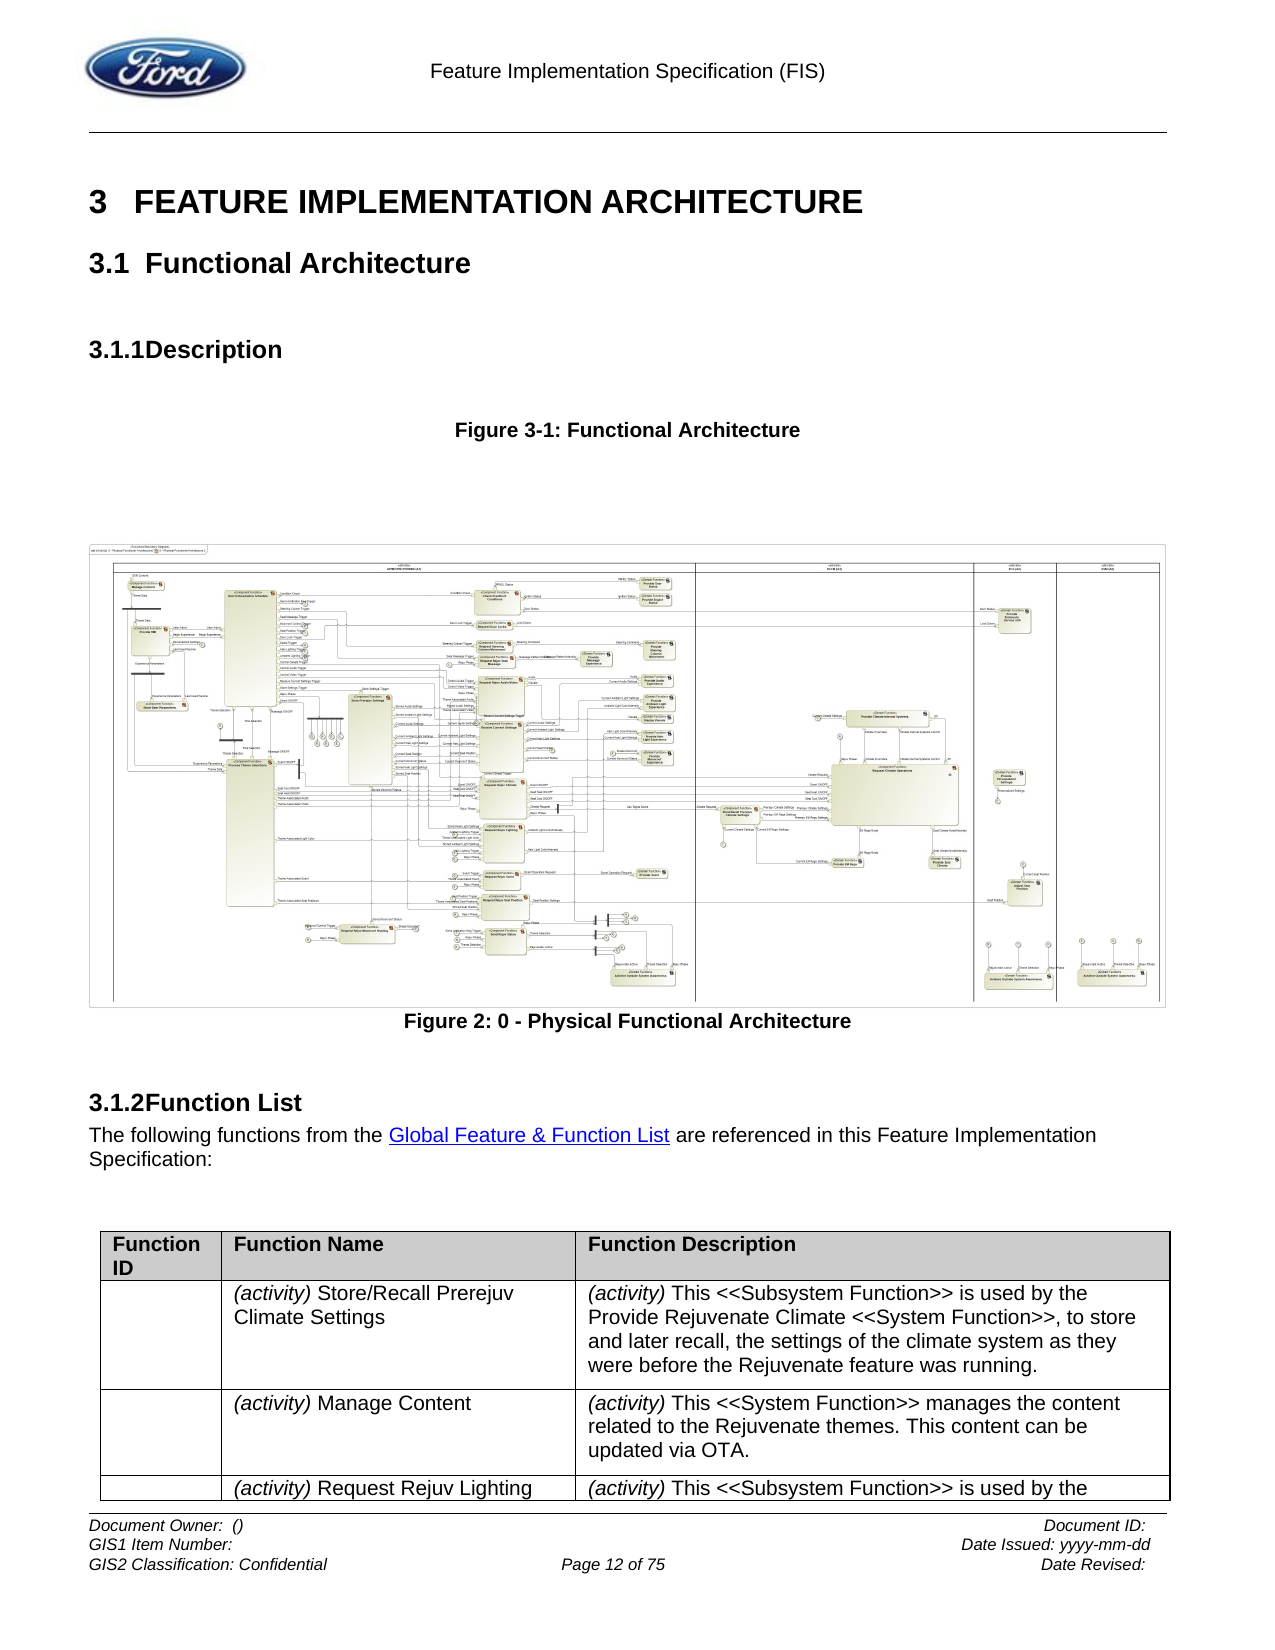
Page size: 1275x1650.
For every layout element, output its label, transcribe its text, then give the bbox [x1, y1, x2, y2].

picture [88, 543, 1167, 1009]
table_cell (activity) Manage Content [222, 1390, 575, 1475]
text Figure 2: 0 - Physical Functional Architecture [89, 1009, 1167, 1032]
table_header Function ID [101, 1232, 221, 1280]
subtitle Function List [89, 1088, 1167, 1116]
table_header Function Name [222, 1232, 575, 1280]
table_header Function Description [576, 1232, 1169, 1280]
table_cell [101, 1281, 221, 1389]
table_cell [101, 1476, 221, 1500]
picture [65, 18, 266, 119]
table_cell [576, 1476, 1169, 1500]
subtitle Functional Architecture [89, 246, 1167, 279]
subtitle Description [89, 335, 1167, 363]
table_cell [101, 1390, 221, 1475]
table_cell (activity) This <<Subsystem Function>> is used by the Provide Rejuvenate Climate <<System Function>>, to store and later recall, the settings of the climate system as they were before the Rejuvenate feature was running. [576, 1281, 1169, 1389]
table_cell (activity) Request Rejuv Lighting [222, 1476, 575, 1500]
text The following functions from the Global Feature & Function List are referenced in this Feature Implementation Specification: [89, 1123, 1167, 1171]
table_cell (activity) Store/Recall Prerejuv Climate Settings [222, 1281, 575, 1389]
table_cell (activity) This <<System Function>> manages the content related to the Rejuvenate themes. This content can be updated via OTA. [576, 1390, 1169, 1475]
subtitle Feature Implementation Architecture [89, 182, 1167, 221]
text Figure 3-1: Functional Architecture [89, 418, 1167, 442]
